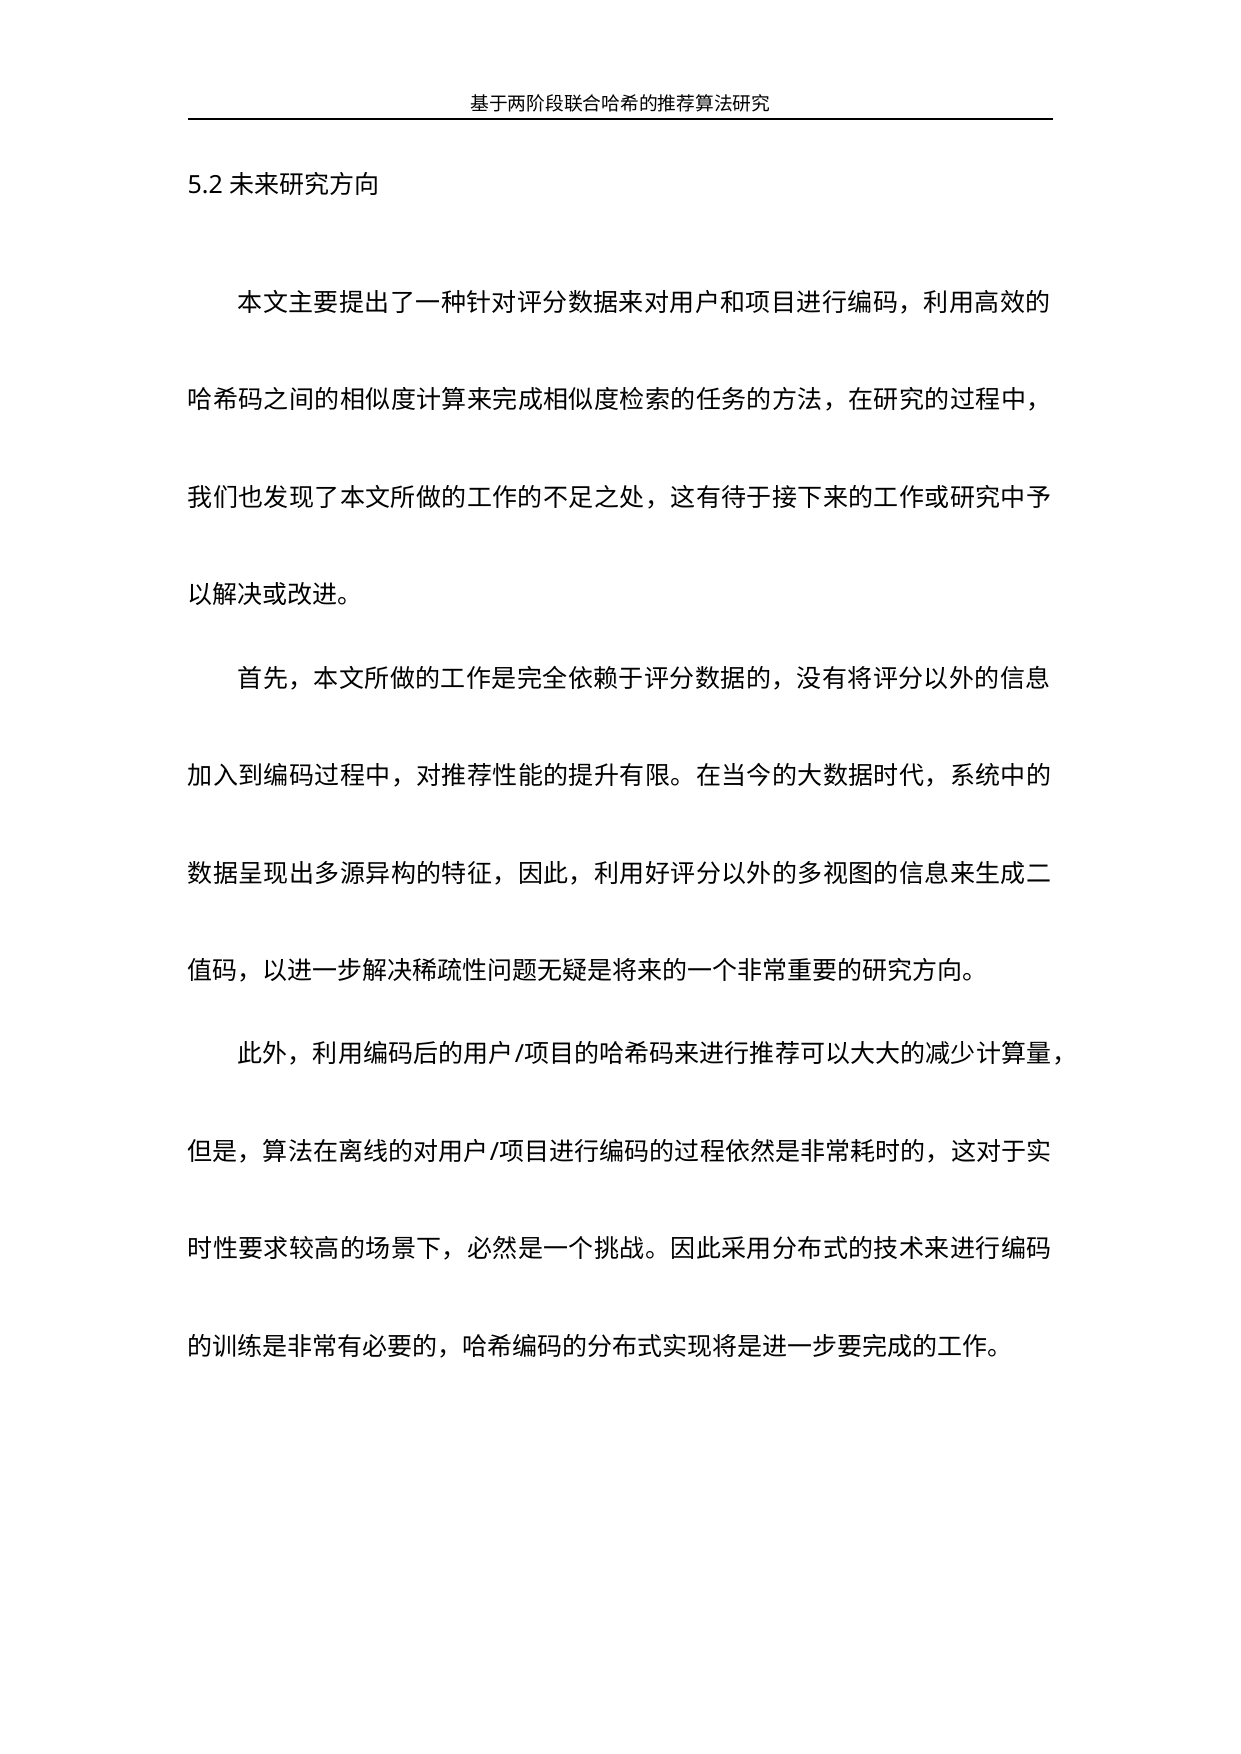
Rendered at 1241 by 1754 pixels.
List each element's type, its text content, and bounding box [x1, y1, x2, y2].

text 此外，利用编码后的用户/项目的哈希码来进行推荐可以大大的减少计算量，但是，算法在离线的对用户/项目进行编码的过程依然是非常耗时的，这对于实时性要求较高的场景下，必然是一个挑战。因此采用分布式的技术来进行编码的训练是非常有必要的，哈希编码的分布式实现将是进一步要完成的工作。 [187, 1019, 1053, 1377]
subtitle 5.2 未来研究方向 [187, 150, 1053, 215]
text 本文主要提出了一种针对评分数据来对用户和项目进行编码，利用高效的哈希码之间的相似度计算来完成相似度检索的任务的方法，在研究的过程中，我们也发现了本文所做的工作的不足之处，这有待于接下来的工作或研究中予以解决或改进。 [187, 268, 1053, 626]
text 首先，本文所做的工作是完全依赖于评分数据的，没有将评分以外的信息加入到编码过程中，对推荐性能的提升有限。在当今的大数据时代，系统中的数据呈现出多源异构的特征，因此，利用好评分以外的多视图的信息来生成二值码，以进一步解决稀疏性问题无疑是将来的一个非常重要的研究方向。 [187, 644, 1053, 1001]
